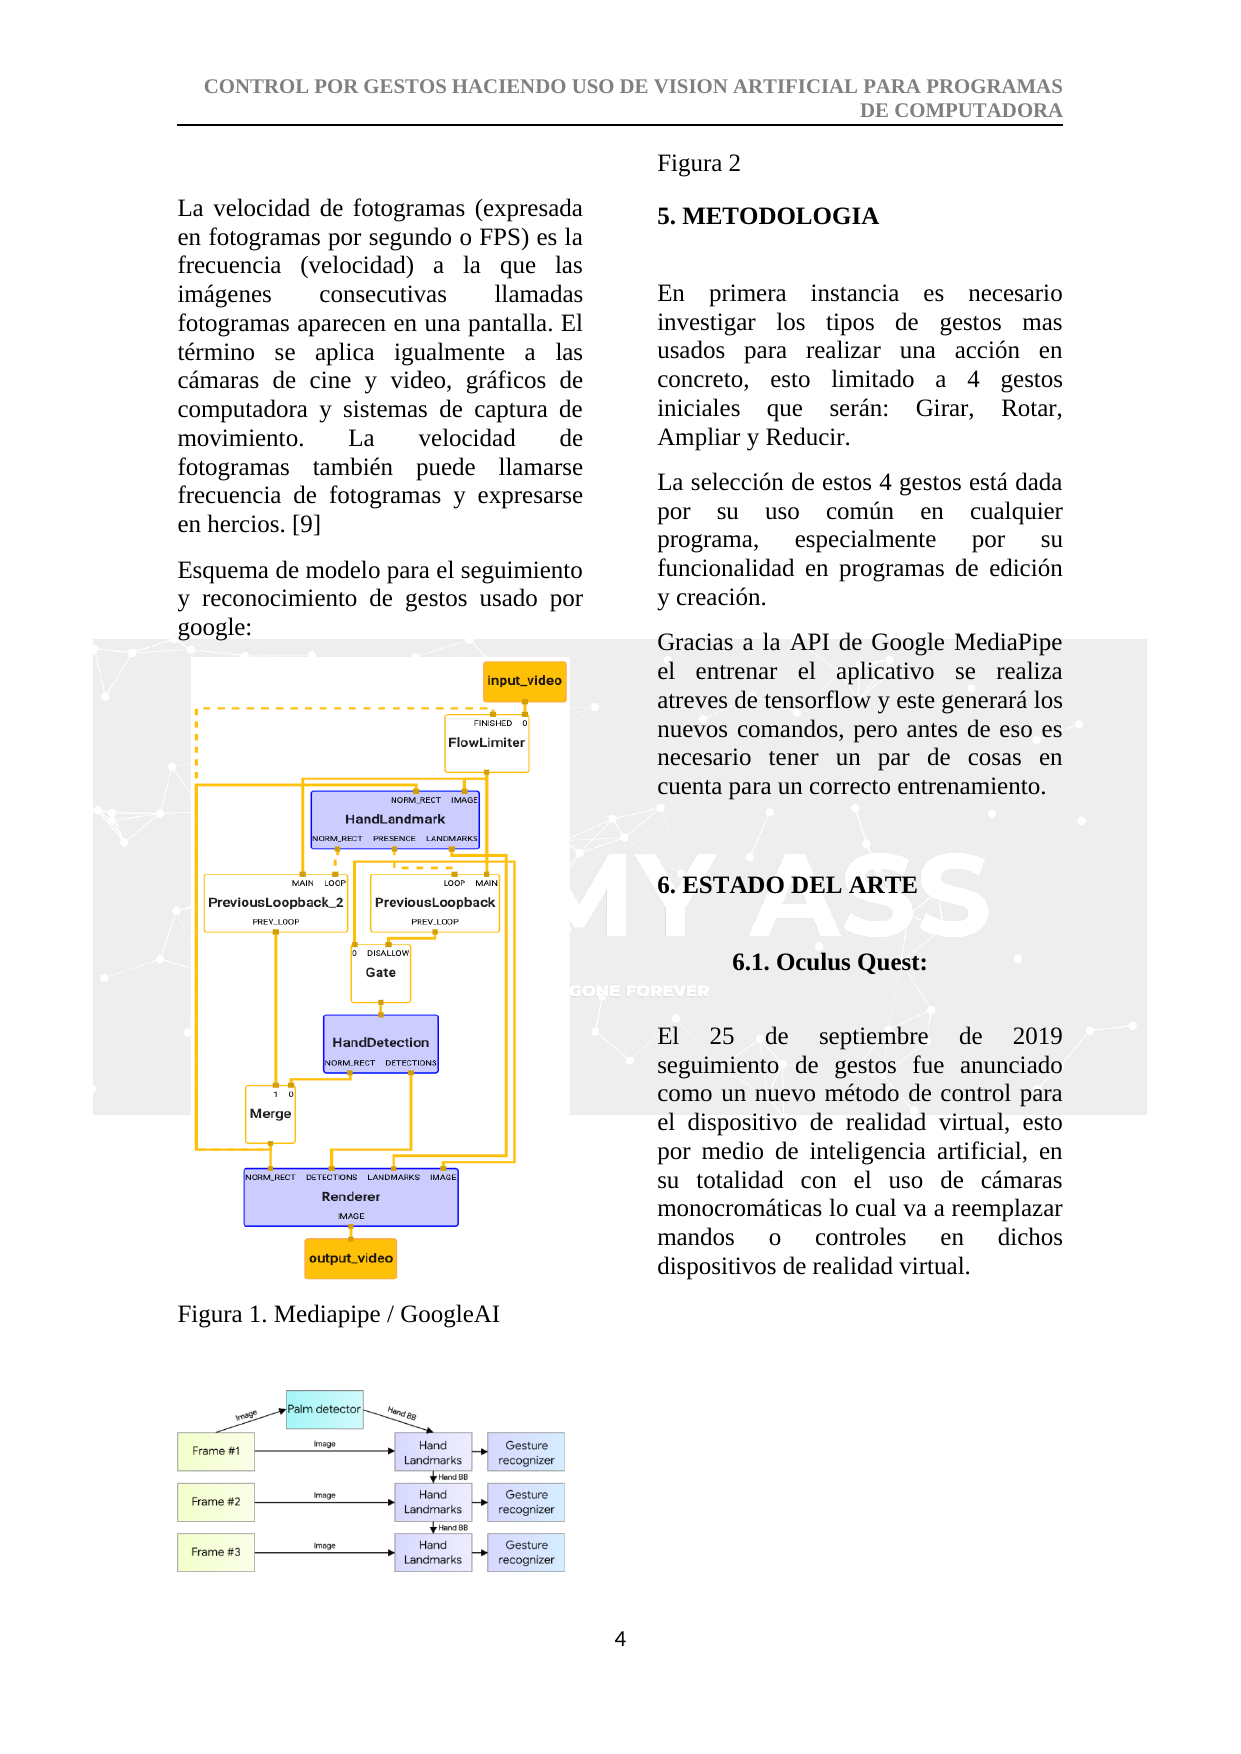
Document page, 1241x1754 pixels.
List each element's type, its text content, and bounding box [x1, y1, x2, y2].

text Figura 1. Mediapipe / GoogleAI [177, 1299, 583, 1328]
text Figura 2 [657, 148, 1063, 176]
subtitle 5. METODOLOGIA [657, 201, 1063, 230]
subtitle 6. ESTADO DEL ARTE [657, 870, 1063, 899]
list 6.1. Oculus Quest: [732, 947, 1063, 976]
picture [190, 657, 570, 1283]
text Gracias a la API de Google MediaPipe el entrenar el aplicativo se realiza atreves de tensorflow y este generará los nuevos comandos, pero antes de eso es necesario tener un par de cosas en cuenta para un correcto entrenamiento. [657, 627, 1063, 800]
text La velocidad de fotogramas (expresada en fotogramas por segundo o FPS) es la frecuencia (velocidad) a la que las imágenes consecutivas llamadas fotogramas aparecen en una pantalla. El término se aplica igualmente a las cámaras de cine y video, gráficos de computadora y sistemas de captura de movimiento. La velocidad de fotogramas también puede llamarse frecuencia de fotogramas y expresarse en hercios. [177, 193, 583, 538]
text En primera instancia es necesario investigar los tipos de gestos mas usados para realizar una acción en concreto, esto limitado a 4 gestos iniciales que serán: Girar, Rotar, Ampliar y Reducir. [657, 278, 1063, 450]
text El 25 de septiembre de 2019 seguimiento de gestos fue anunciado como un nuevo método de control para el dispositivo de realidad virtual, esto por medio de inteligencia artificial, en su totalidad con el uso de cámaras monocromáticas lo cual va a reemplazar mandos o controles en dichos dispositivos de realidad virtual. [657, 1021, 1063, 1280]
picture [177, 1390, 565, 1572]
text Esquema de modelo para el seguimiento y reconocimiento de gestos usado por google: [177, 555, 583, 641]
text La selección de estos 4 gestos está dada por su uso común en cualquier programa, especialmente por su funcionalidad en programas de edición y creación. [657, 467, 1063, 611]
